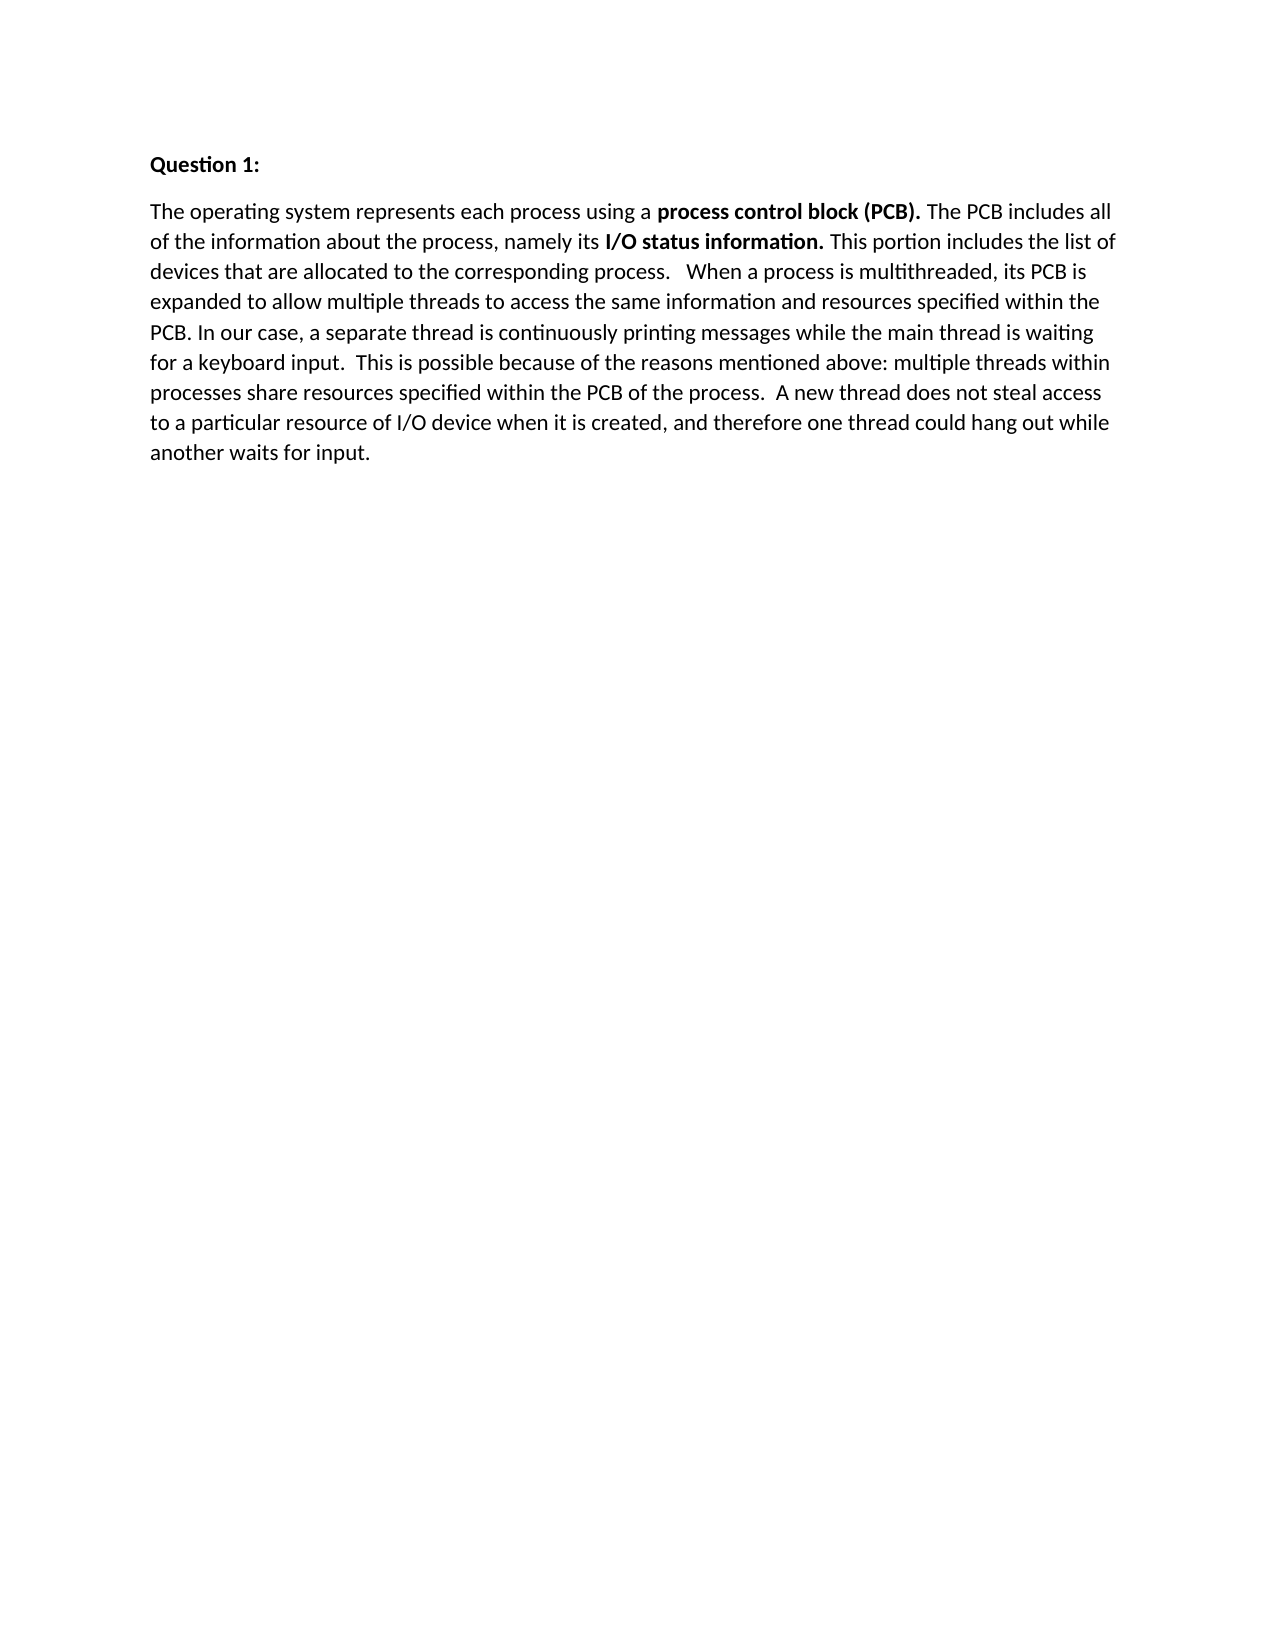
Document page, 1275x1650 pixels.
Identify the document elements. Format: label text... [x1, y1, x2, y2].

text Question 1: [150, 150, 1125, 178]
text The operating system represents each process using a process control block (PCB). The PCB includes all of the information about the process, namely its I/O status information. This portion includes the list of devices that are allocated to the corresponding process. When a process is multithreaded, its PCB is expanded to allow multiple threads to access the same information and resources specified within the PCB. In our case, a separate thread is continuously printing messages while the main thread is waiting for a keyboard input. This is possible because of the reasons mentioned above: multiple threads within processes share resources specified within the PCB of the process. A new thread does not steal access to a particular resource of I/O device when it is created, and therefore one thread could hang out while another waits for input. [150, 197, 1125, 467]
